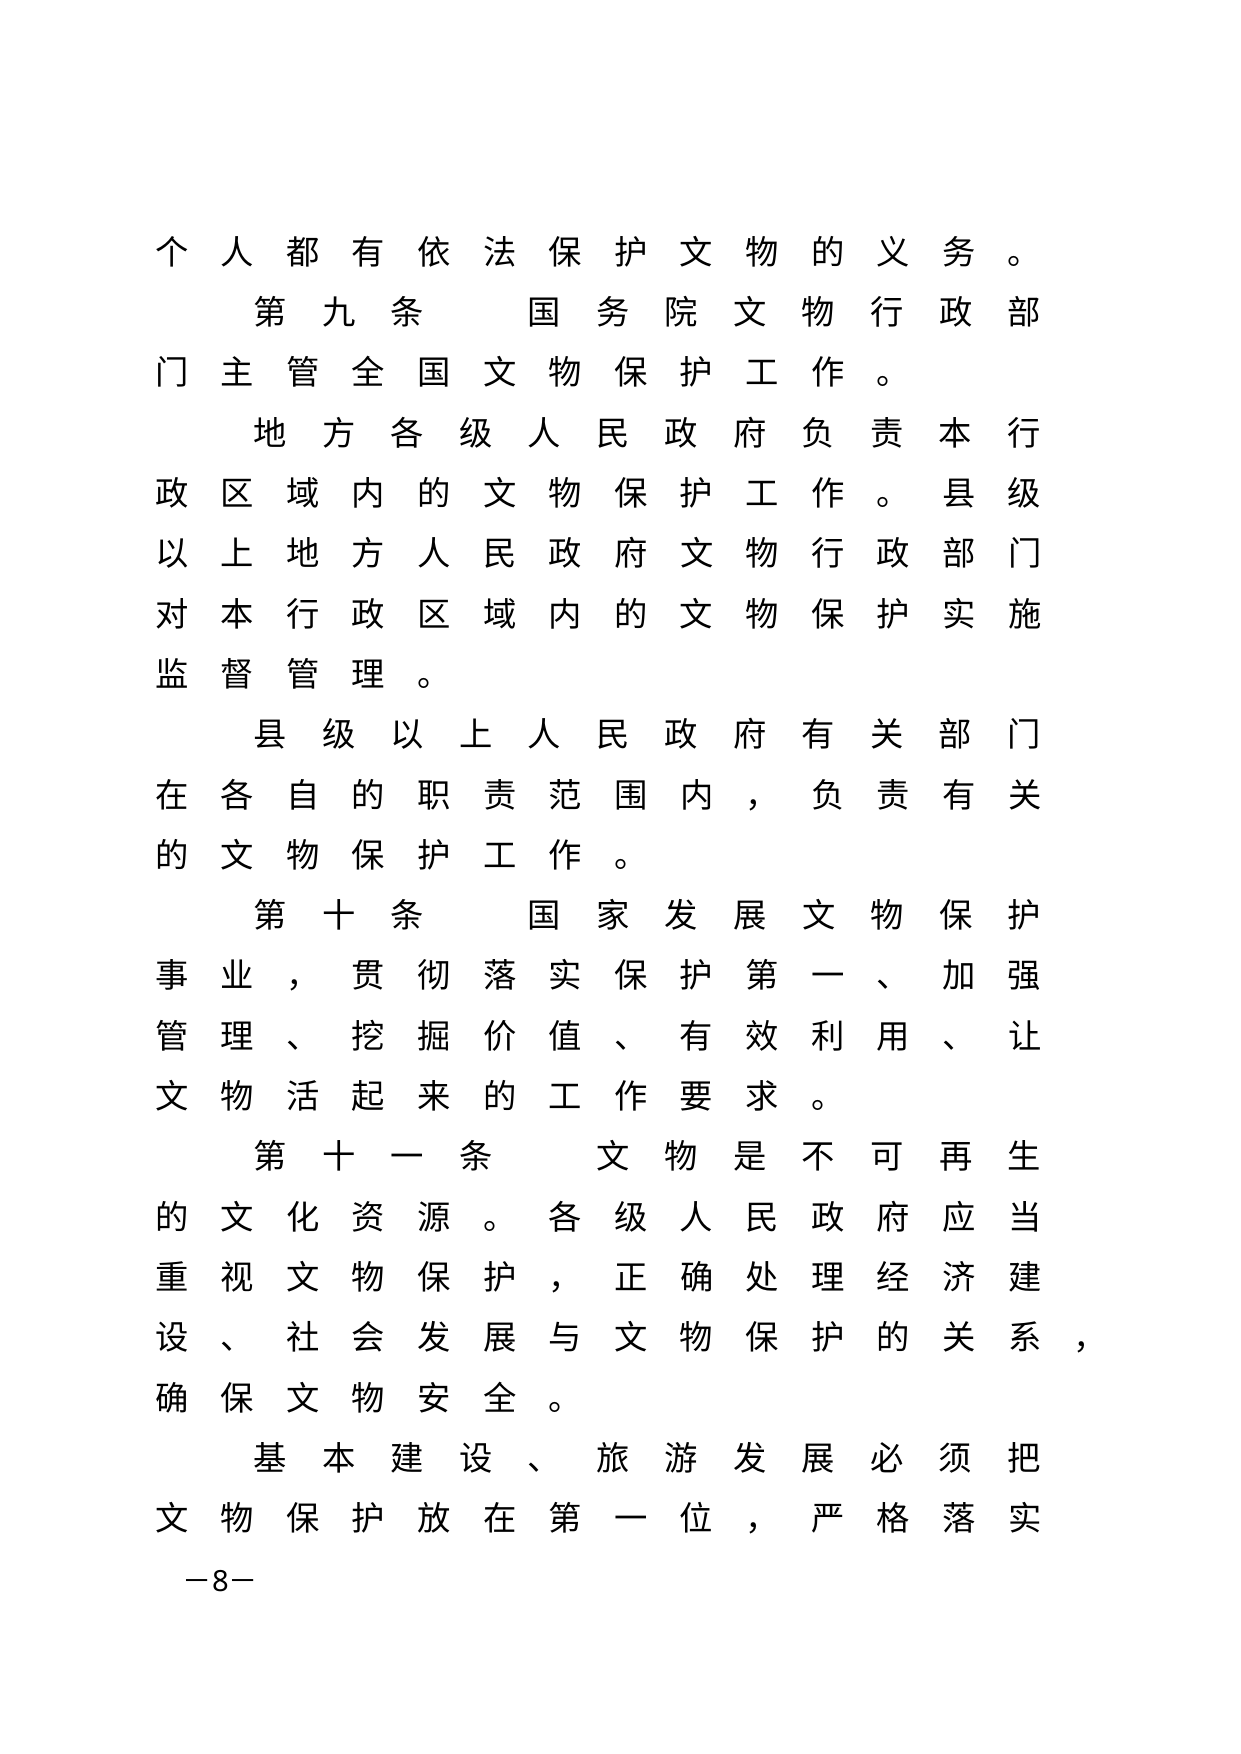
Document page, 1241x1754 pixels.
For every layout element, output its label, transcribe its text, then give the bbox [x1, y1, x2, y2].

text 第十条 国家发展文物保护事业，贯彻落实保护第一、加强管理、挖掘价值、有效利用、让文物活起来的工作要求。 [155, 883, 1073, 1124]
text 第八条 一切机关、组织和个人都有依法保护文物的义务。 [155, 219, 1073, 280]
text 县级以上人民政府有关部门在各自的职责范围内，负责有关的文物保护工作。 [155, 702, 1073, 883]
text 基本建设、旅游发展必须把文物保护放在第一位，严格落实文物保护与安全管理规定，防止建设性破坏和过度商业化。 [155, 1426, 1073, 1546]
text 第十一条 文物是不可再生的文化资源。各级人民政府应当重视文物保护，正确处理经济建设、社会发展与文物保护的关系，确保文物安全。 [155, 1124, 1073, 1426]
text 第九条 国务院文物行政部门主管全国文物保护工作。 [155, 280, 1073, 400]
text 地方各级人民政府负责本行政区域内的文物保护工作。县级以上地方人民政府文物行政部门对本行政区域内的文物保护实施监督管理。 [155, 400, 1073, 702]
